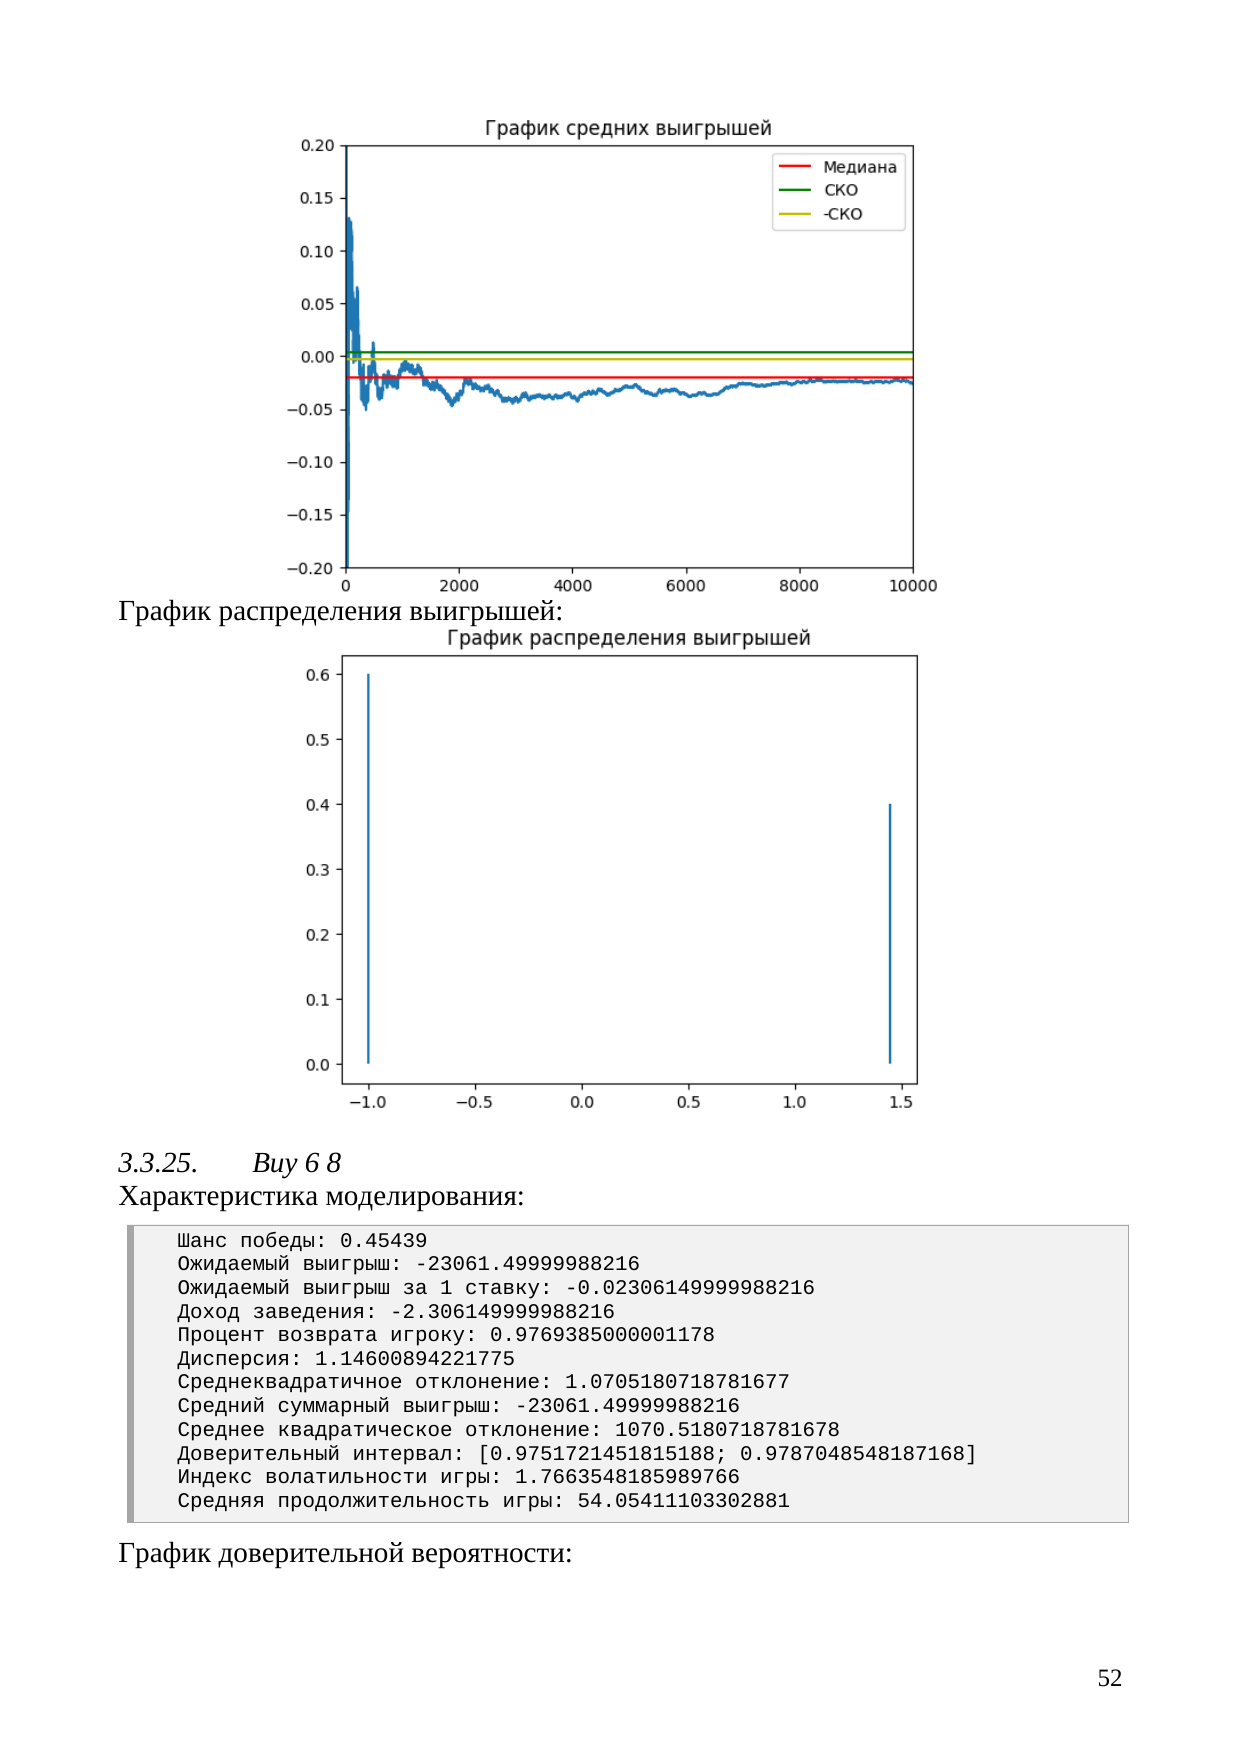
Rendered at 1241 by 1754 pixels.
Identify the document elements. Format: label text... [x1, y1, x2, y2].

list Среднеквадратичное отклонение: 1.0705180718781677 [134, 1366, 1128, 1390]
list Доверительный интервал: [0.9751721451815188; 0.9787048548187168] [134, 1437, 1128, 1461]
list Индекс волатильности игры: 1.7663548185989766 [134, 1461, 1128, 1484]
text График распределения выигрышей: [118, 593, 1122, 627]
list Шанс победы: 0.45439 [134, 1226, 1128, 1248]
list Процент возврата игроку: 0.9769385000001178 [134, 1319, 1128, 1343]
list Средний суммарный выигрыш: -23061.49999988216 [134, 1390, 1128, 1414]
list Доход заведения: -2.306149999988216 [134, 1295, 1128, 1319]
list Дисперсия: 1.14600894221775 [134, 1343, 1128, 1366]
list Ожидаемый выигрыш: -23061.49999988216 [134, 1248, 1128, 1272]
picture [254, 118, 986, 594]
picture [249, 627, 991, 1112]
list Ожидаемый выигрыш за 1 ставку: -0.02306149999988216 [134, 1272, 1128, 1295]
text График доверительной вероятности: [118, 1535, 1122, 1569]
text Характеристика моделирования: [118, 1178, 1122, 1212]
list Средняя продолжительность игры: 54.05411103302881 [134, 1484, 1128, 1522]
subtitle Buy 6 8 [118, 1145, 1122, 1178]
list Среднее квадратическое отклонение: 1070.5180718781678 [134, 1414, 1128, 1437]
